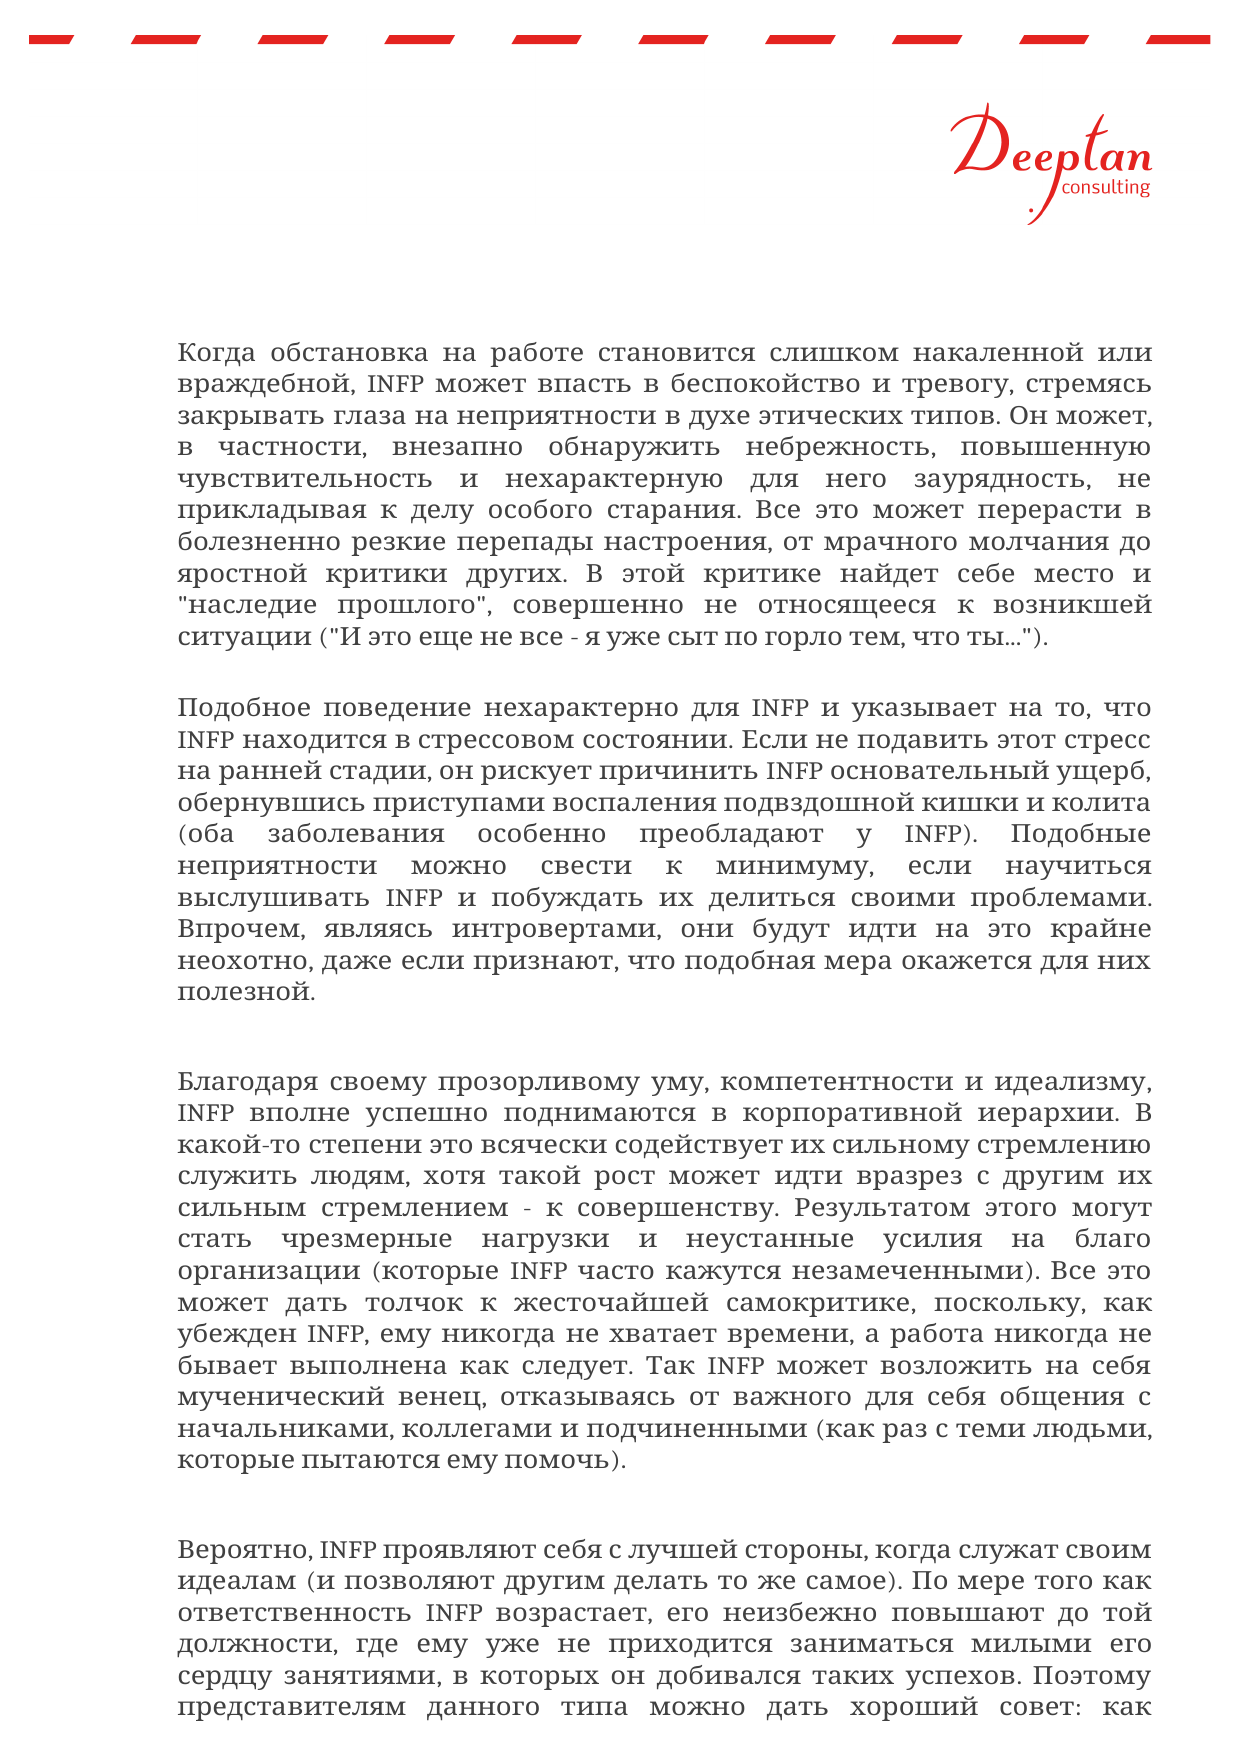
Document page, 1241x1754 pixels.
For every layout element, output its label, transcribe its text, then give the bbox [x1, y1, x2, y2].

text Когда обстановка на работе становится слишком накаленной или враждебной, INFP может впасть в беспокойство и тревогу, стремясь закрывать глаза на неприятности в духе этических типов. Он может, в частности, внезапно обнаружить небрежность, повышенную чувствительность и нехарактерную для него заурядность, не прикладывая к делу особого старания. Все это может перерасти в болезненно резкие перепады настроения, от мрачного молчания до яростной критики других. В этой критике найдет себе место и "наследие прошлого", совершенно не относящееся к возникшей ситуации ("И это еще не все - я уже сыт по горло тем, что ты..."). [177, 338, 1152, 651]
picture [29, 35, 1211, 225]
text Благодаря своему прозорливому уму, компетентности и идеализму, INFP вполне успешно поднимаются в корпоративной иерархии. В какой-то степени это всячески содействует их сильному стремлению служить людям, хотя такой рост может идти вразрез с другим их сильным стремлением - к совершенству. Результатом этого могут стать чрезмерные нагрузки и неустанные усилия на благо организации (которые INFP часто кажутся незамеченными). Все это может дать толчок к жесточайшей самокритике, поскольку, как убежден INFP, ему никогда не хватает времени, а работа никогда не бывает выполнена как следует. Так INFP может возложить на себя мученический венец, отказываясь от важного для себя общения с начальниками, коллегами и подчиненными (как раз с теми людьми, которые пытаются ему помочь). [177, 1068, 1152, 1475]
text Подобное поведение нехарактерно для INFP и указывает на то, что INFP находится в стрессовом состоянии. Если не подавить этот стресс на ранней стадии, он рискует причинить INFP основательный ущерб, обернувшись приступами воспаления подвздошной кишки и колита (оба заболевания особенно преобладают у INFP). Подобные неприятности можно свести к минимуму, если научиться выслушивать INFP и побуждать их делиться своими проблемами. Впрочем, являясь интровертами, они будут идти на это крайне неохотно, даже если признают, что подобная мера окажется для них полезной. [177, 694, 1152, 1007]
